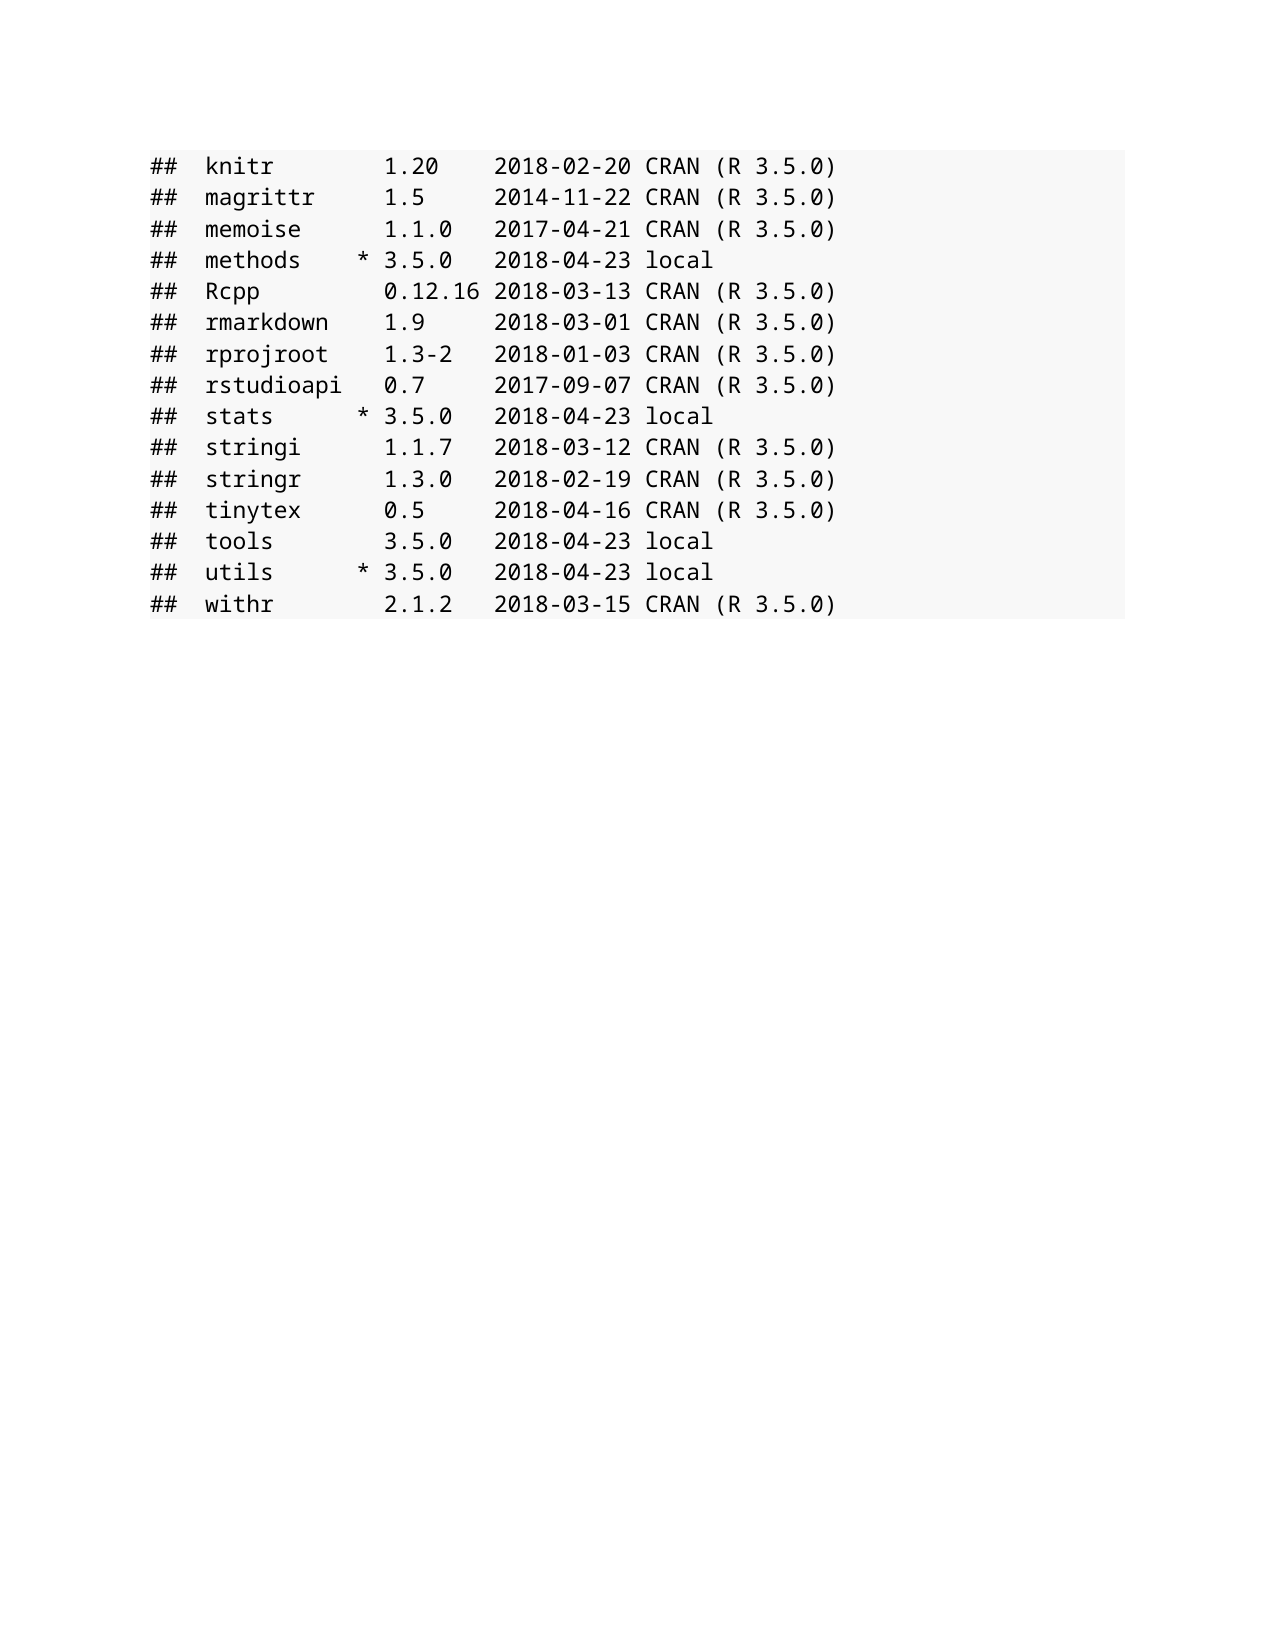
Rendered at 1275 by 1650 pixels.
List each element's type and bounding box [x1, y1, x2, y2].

text [150, 150, 1125, 619]
